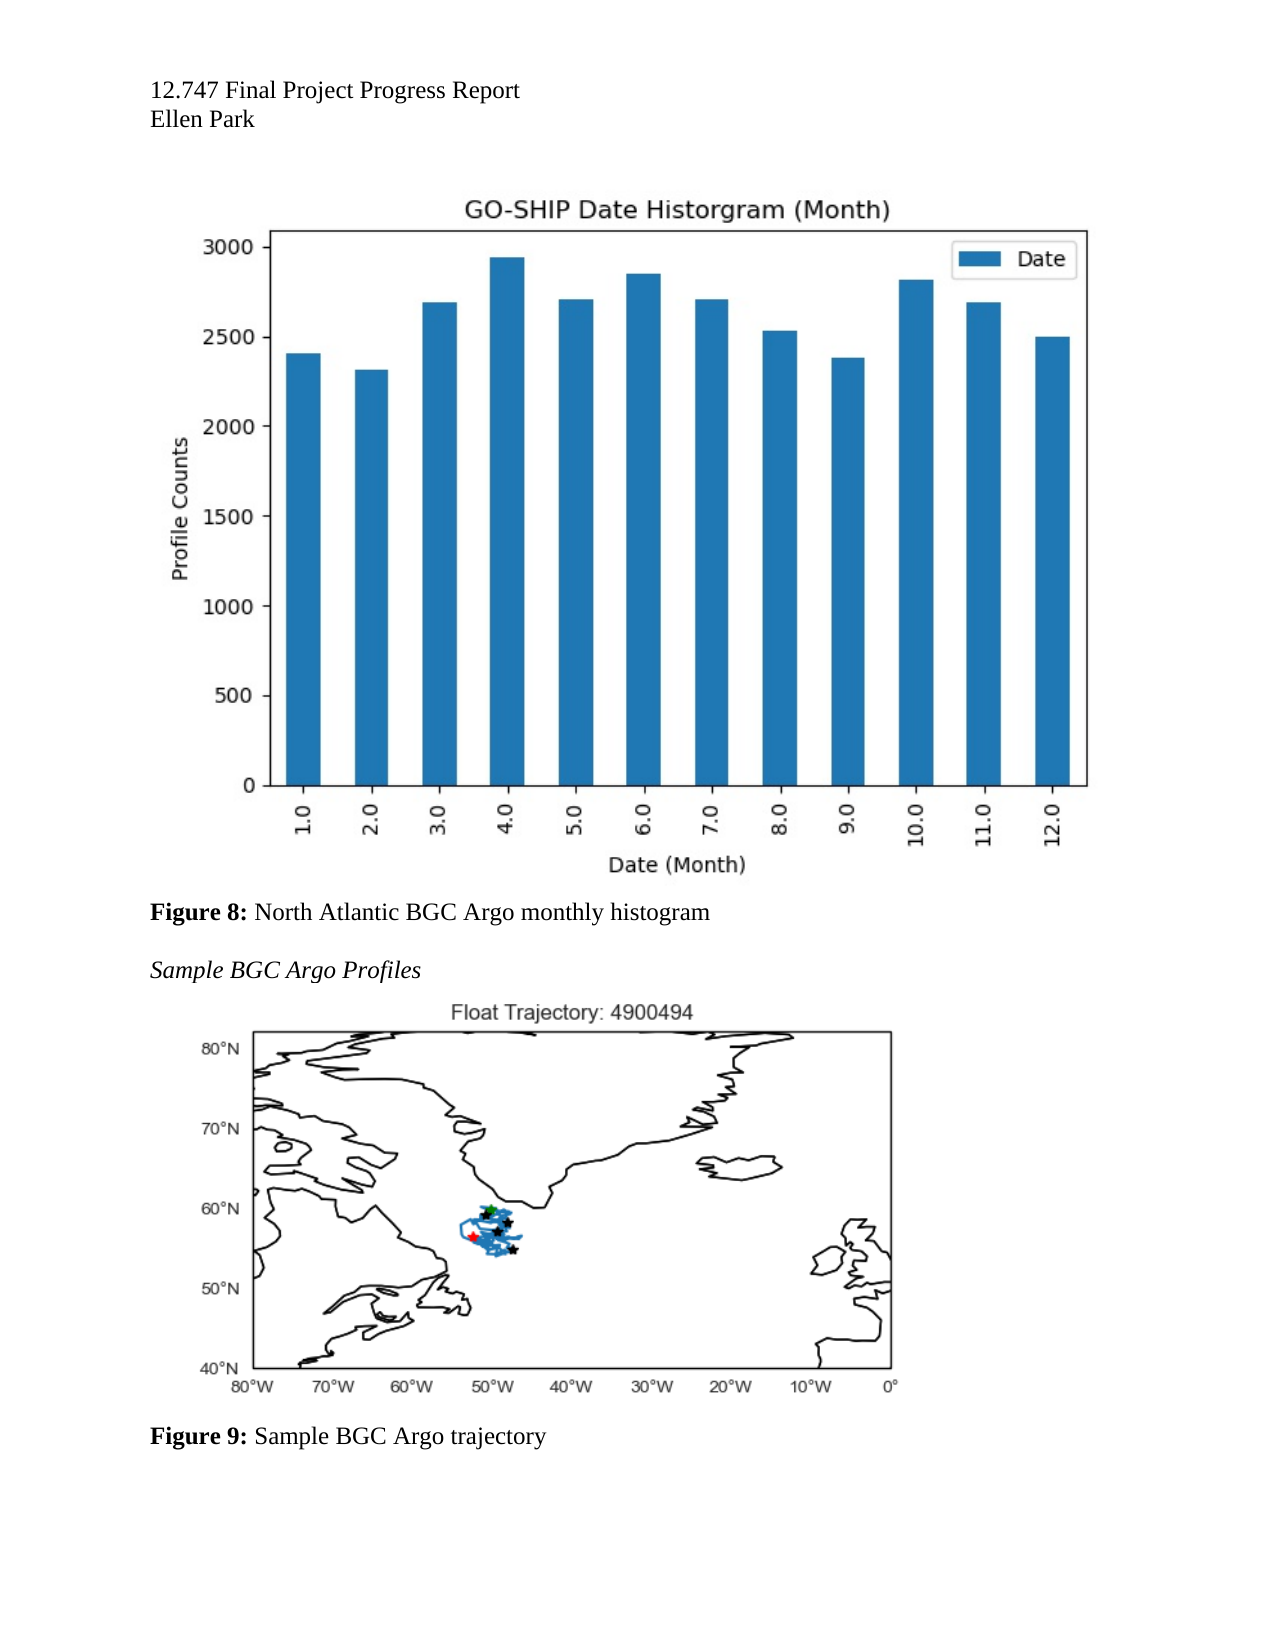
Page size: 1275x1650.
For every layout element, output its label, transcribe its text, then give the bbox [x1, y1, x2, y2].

text Figure 9: Sample BGC Argo trajectory [150, 1421, 1125, 1450]
text Sample BGC Argo Profiles [150, 955, 1125, 984]
text Figure 8: North Atlantic BGC Argo monthly histogram [150, 897, 1125, 926]
picture [150, 178, 1109, 898]
picture [150, 983, 973, 1422]
